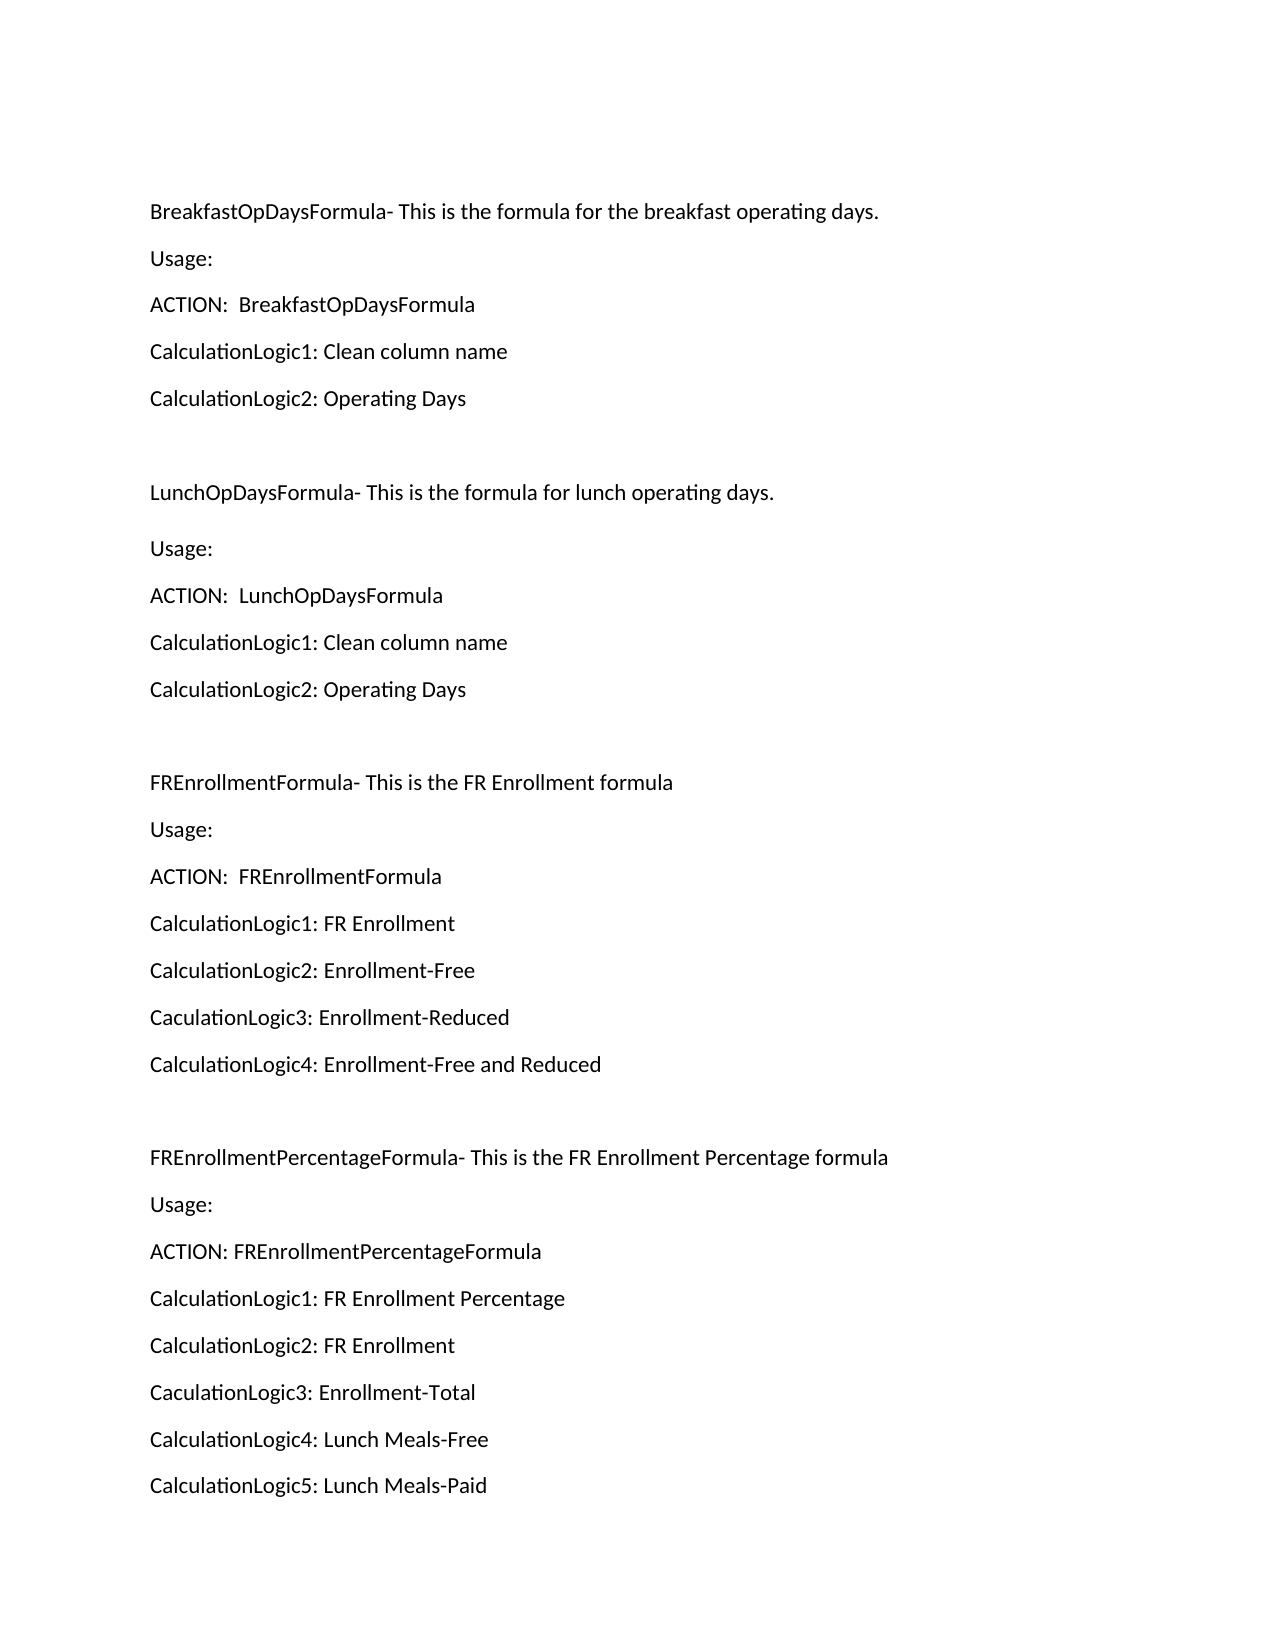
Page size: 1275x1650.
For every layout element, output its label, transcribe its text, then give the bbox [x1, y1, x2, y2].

text CalculationLogic2: Operating Days [150, 675, 1125, 703]
text LunchOpDaysFormula- This is the formula for lunch operating days. [150, 478, 1125, 506]
text FREnrollmentFormula- This is the FR Enrollment formula [150, 768, 1125, 797]
text CalculationLogic4: Lunch Meals-Free [150, 1425, 1125, 1453]
text BreakfastOpDaysFormula- This is the formula for the breakfast operating days. [150, 197, 1125, 225]
text Usage: [150, 1190, 1125, 1218]
text Usage: [150, 815, 1125, 843]
text CalculationLogic1: FR Enrollment Percentage [150, 1284, 1125, 1312]
text Usage: [150, 534, 1125, 562]
text CalculationLogic2: FR Enrollment [150, 1331, 1125, 1359]
text CalculationLogic1: Clean column name [150, 337, 1125, 366]
text CalculationLogic1: FR Enrollment [150, 909, 1125, 937]
text CaculationLogic3: Enrollment-Reduced [150, 1003, 1125, 1031]
text CalculationLogic2: Enrollment-Free [150, 956, 1125, 984]
text CaculationLogic3: Enrollment-Total [150, 1378, 1125, 1406]
text CalculationLogic4: Enrollment-Free and Reduced [150, 1050, 1125, 1078]
text ACTION: BreakfastOpDaysFormula [150, 291, 1125, 319]
text Usage: [150, 244, 1125, 272]
text CalculationLogic2: Operating Days [150, 384, 1125, 412]
text CalculationLogic1: Clean column name [150, 628, 1125, 656]
text CalculationLogic5: Lunch Meals-Paid [150, 1472, 1125, 1500]
text ACTION: LunchOpDaysFormula [150, 581, 1125, 609]
text FREnrollmentPercentageFormula- This is the FR Enrollment Percentage formula [150, 1143, 1125, 1172]
text ACTION: FREnrollmentPercentageFormula [150, 1237, 1125, 1265]
text ACTION: FREnrollmentFormula [150, 862, 1125, 890]
